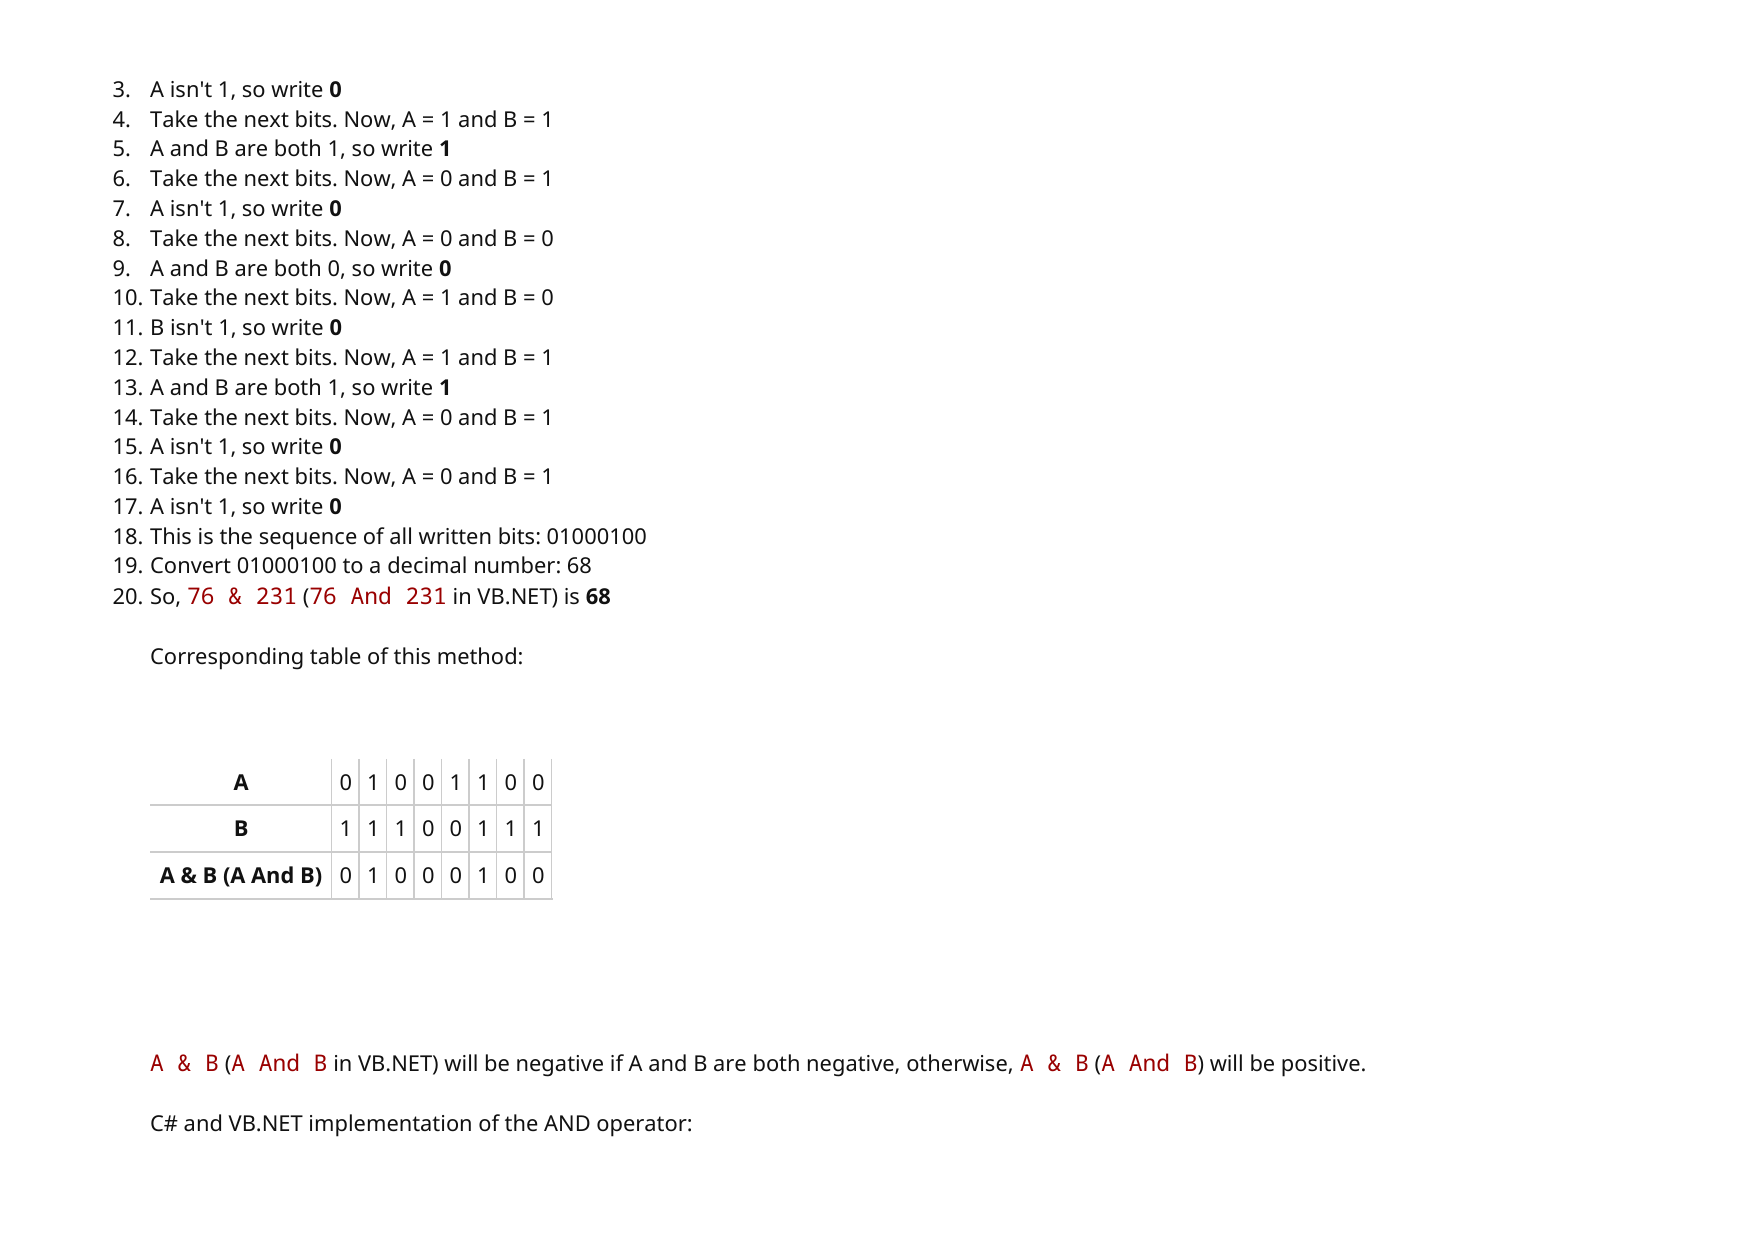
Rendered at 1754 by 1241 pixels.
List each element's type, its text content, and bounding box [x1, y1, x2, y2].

list Take the next bits. Now, A = 1 and B = 1 [112, 342, 1604, 372]
table_header 1 [360, 759, 386, 804]
table_cell 0 [387, 853, 413, 898]
table_cell 0 [442, 806, 468, 851]
list A and B are both 1, so write 1 [112, 133, 1604, 163]
table_cell 0 [497, 853, 523, 898]
list B isn't 1, so write 0 [112, 312, 1604, 342]
list Take the next bits. Now, A = 0 and B = 1 [112, 402, 1604, 431]
table_cell 1 [332, 806, 358, 851]
table_header 0 [415, 759, 441, 804]
table_cell 1 [525, 806, 551, 851]
table_cell 0 [332, 853, 358, 898]
list A isn't 1, so write 0 [112, 491, 1604, 521]
list Take the next bits. Now, A = 0 and B = 1 [112, 461, 1604, 491]
list Take the next bits. Now, A = 0 and B = 0 [112, 223, 1604, 253]
table_cell 1 [470, 806, 496, 851]
table_cell B [150, 806, 331, 851]
list Take the next bits. Now, A = 0 and B = 1 [112, 163, 1604, 193]
table_header 0 [332, 759, 358, 804]
list Convert 01000100 to a decimal number: 68 [112, 551, 1604, 580]
list Take the next bits. Now, A = 1 and B = 0 [112, 282, 1604, 312]
list A and B are both 1, so write 1 [112, 372, 1604, 402]
table_cell A & B (A And B) [150, 853, 331, 898]
list So, 76 & 231 (76 And 231 in VB.NET) is 68 [112, 580, 1604, 612]
list A isn't 1, so write 0 [112, 431, 1604, 461]
text Corresponding table of this method: [150, 641, 1604, 671]
list Take the next bits. Now, A = 1 and B = 1 [112, 104, 1604, 133]
table_header 0 [387, 759, 413, 804]
table_cell 1 [360, 853, 386, 898]
list This is the sequence of all written bits: 01000100 [112, 521, 1604, 551]
table_cell 1 [360, 806, 386, 851]
list A isn't 1, so write 0 [112, 74, 1604, 104]
list A and B are both 0, so write 0 [112, 253, 1604, 282]
table_header 0 [525, 759, 551, 804]
table_header 0 [497, 759, 523, 804]
table_cell 1 [470, 853, 496, 898]
table_cell 0 [525, 853, 551, 898]
table_cell 0 [415, 806, 441, 851]
table_header A [150, 759, 331, 804]
table_cell 1 [497, 806, 523, 851]
list A isn't 1, so write 0 [112, 193, 1604, 223]
table_cell 1 [387, 806, 413, 851]
table_cell 0 [415, 853, 441, 898]
table_header 1 [442, 759, 468, 804]
table_header 1 [470, 759, 496, 804]
text A & B (A And B in VB.NET) will be negative if A and B are both negative, otherwise, A & B (A And B) will be positive. C# and VB.NET implementation of the AND operator: [150, 1047, 1604, 1137]
table_cell 0 [442, 853, 468, 898]
